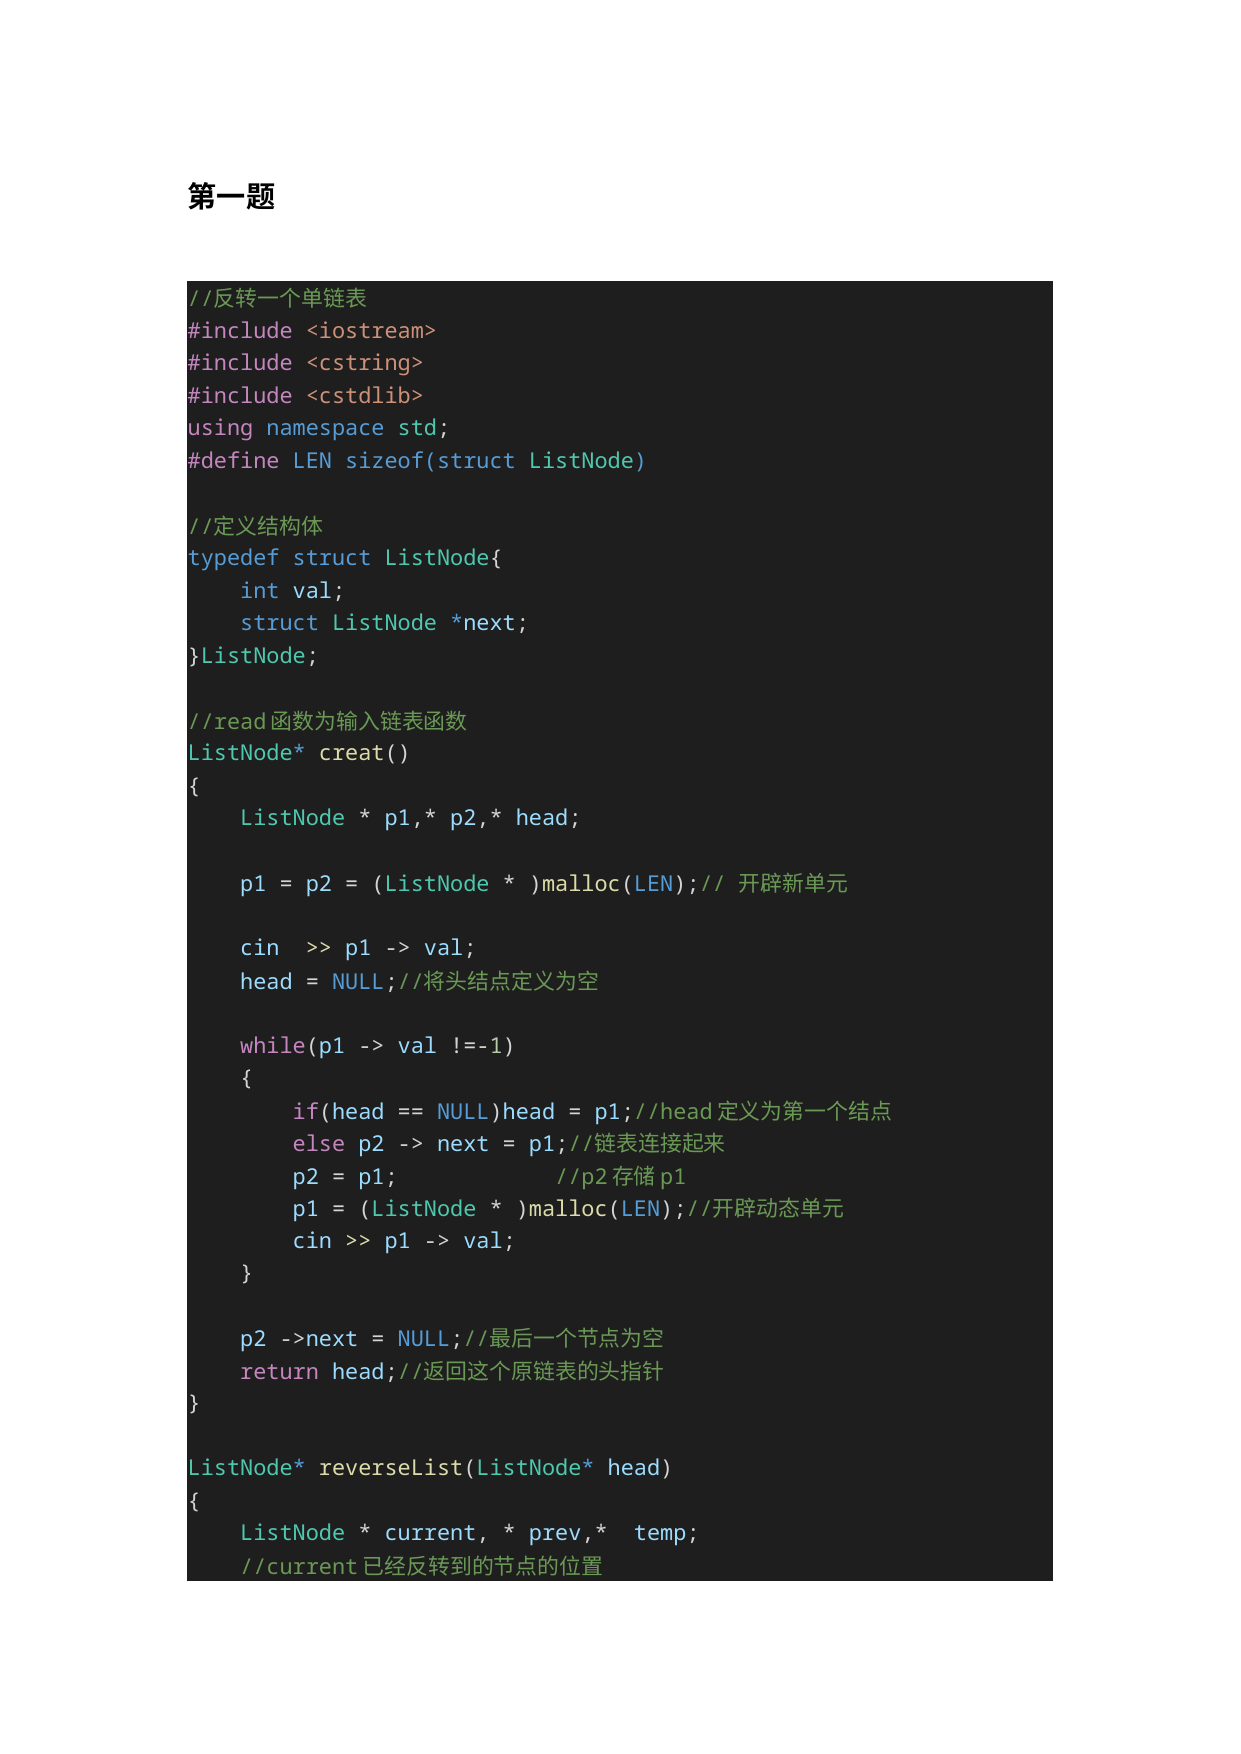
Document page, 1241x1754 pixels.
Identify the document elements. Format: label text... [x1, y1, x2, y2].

subtitle 第一题 [187, 162, 1053, 227]
text cin >> p1 -> val; [187, 1223, 1053, 1256]
text cin >> p1 -> val; [187, 931, 1053, 963]
text #include <iostream> [187, 313, 1053, 346]
text struct ListNode *next; [187, 606, 1053, 638]
text return head;//返回这个原链表的头指针 [187, 1353, 1053, 1386]
text ListNode * p1,* p2,* head; [187, 801, 1053, 833]
text { [187, 768, 1053, 801]
text p2 ->next = NULL;//最后一个节点为空 [187, 1321, 1053, 1353]
text //定义结构体 [187, 508, 1053, 541]
text p1 = p2 = (ListNode * )malloc(LEN);// 开辟新单元 [187, 866, 1053, 898]
text #define LEN sizeof(struct ListNode) [187, 443, 1053, 476]
text using namespace std; [187, 411, 1053, 443]
text while(p1 -> val !=-1) [187, 1028, 1053, 1061]
text else p2 -> next = p1;//链表连接起来 [187, 1126, 1053, 1158]
text //current已经反转到的节点的位置 [187, 1548, 1053, 1581]
text { [187, 1483, 1053, 1516]
text #include <cstdlib> [187, 378, 1053, 411]
text typedef struct ListNode{ [187, 541, 1053, 573]
text ListNode* reverseList(ListNode* head) [187, 1451, 1053, 1483]
text int val; [187, 573, 1053, 606]
text if(head == NULL)head = p1;//head定义为第一个结点 [187, 1093, 1053, 1126]
text } [187, 1386, 1053, 1418]
text ListNode * current, * prev,* temp; [187, 1516, 1053, 1548]
text head = NULL;//将头结点定义为空 [187, 963, 1053, 996]
text { [187, 1061, 1053, 1093]
text //反转一个单链表 [187, 281, 1053, 313]
text #include <cstring> [187, 346, 1053, 378]
text ListNode* creat() [187, 736, 1053, 768]
text //read函数为输入链表函数 [187, 703, 1053, 736]
text p1 = (ListNode * )malloc(LEN);//开辟动态单元 [187, 1191, 1053, 1223]
text } [187, 1256, 1053, 1288]
text p2 = p1; //p2存储p1 [187, 1158, 1053, 1191]
text }ListNode; [187, 638, 1053, 671]
